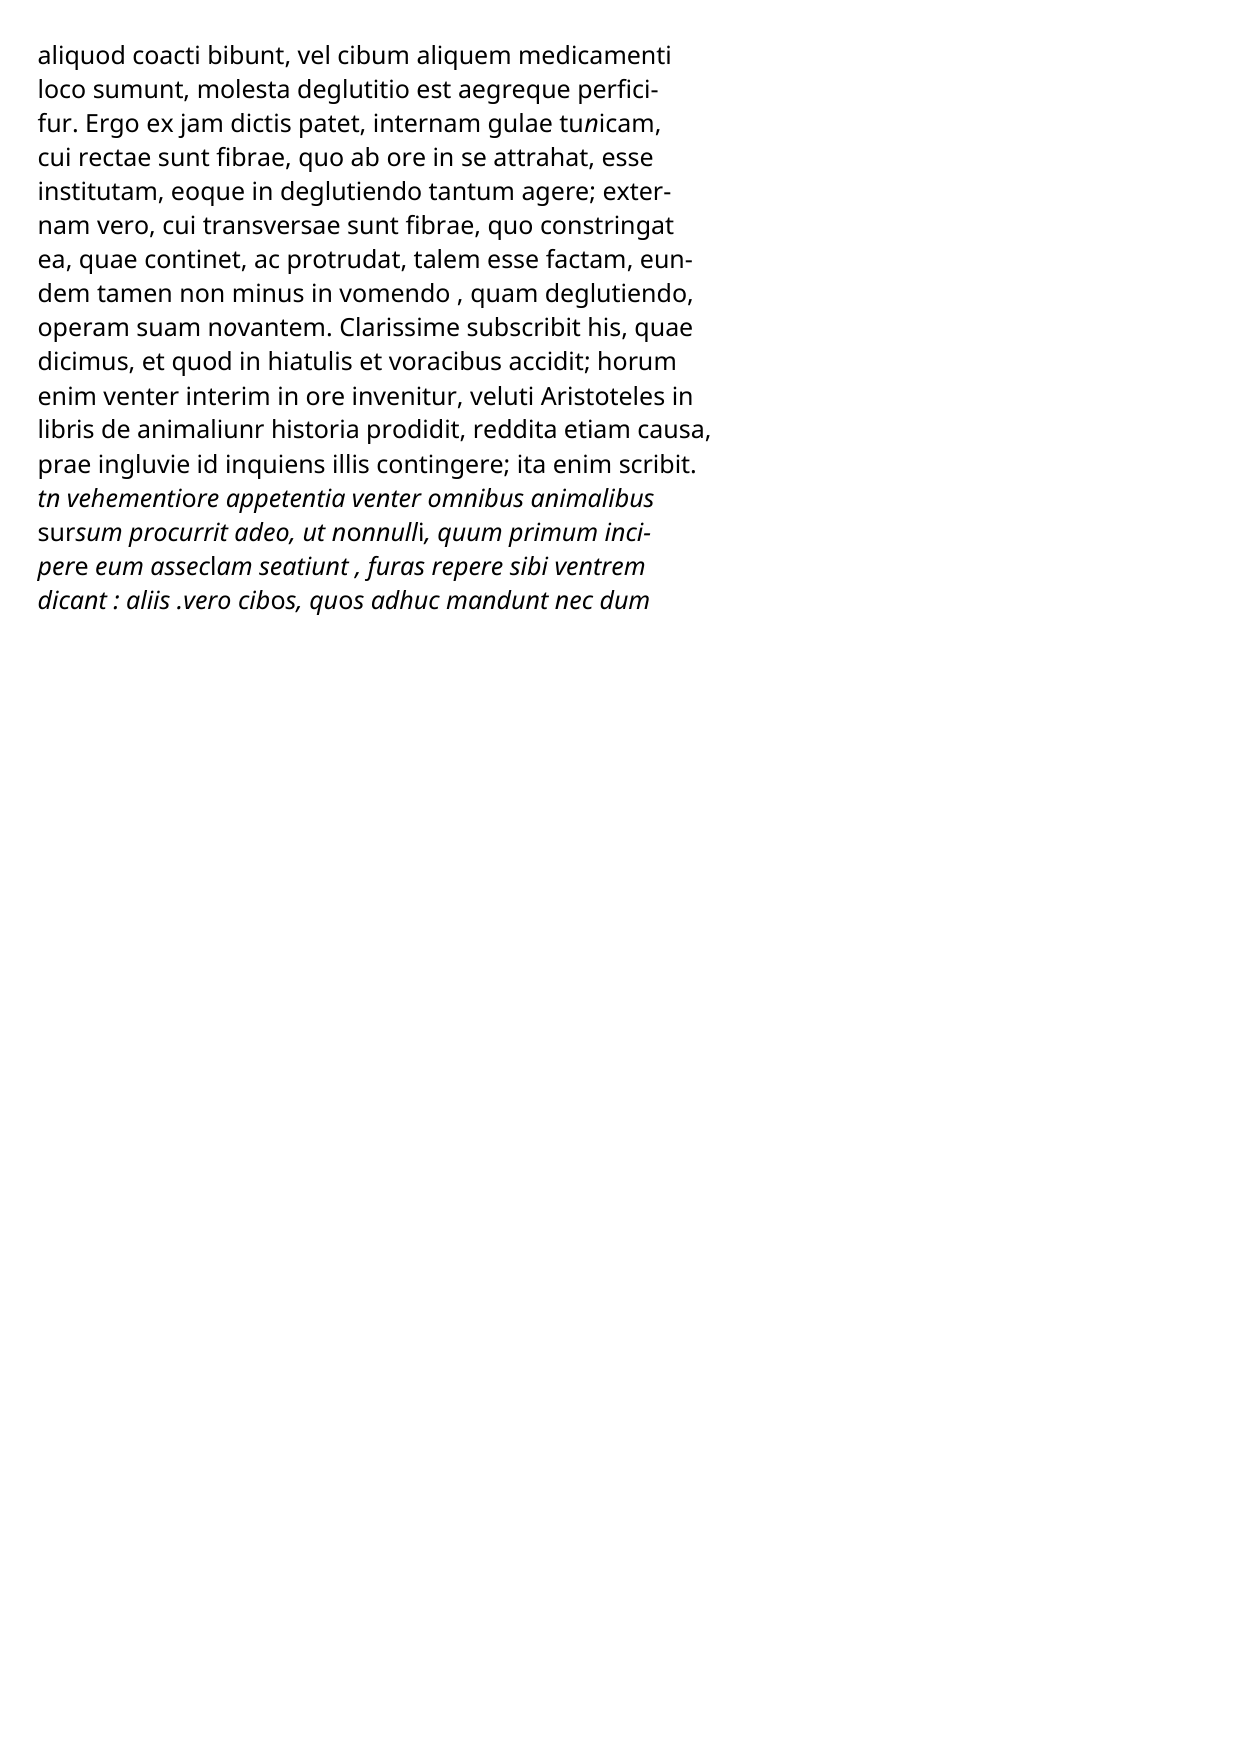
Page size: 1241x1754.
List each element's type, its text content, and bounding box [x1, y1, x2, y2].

text aliquod coacti bibunt, vel cibum aliquem medicamenti loco sumunt, molesta deglutitio est aegreque perfici- fur. Ergo ex jam dictis patet, internam gulae tunicam, cui rectae sunt fibrae, quo ab ore in se attrahat, esse institutam, eoque in deglutiendo tantum agere; exter- nam vero, cui transversae sunt fibrae, quo constringat ea, quae continet, ac protrudat, talem esse factam, eun- dem tamen non minus in vomendo , quam deglutiendo, operam suam novantem. Clarissime subscribit his, quae dicimus, et quod in hiatulis et voracibus accidit; horum enim venter interim in ore invenitur, veluti Aristoteles in libris de animaliunr historia prodidit, reddita etiam causa, prae ingluvie id inquiens illis contingere; ita enim scribit. tn vehementiore appetentia venter omnibus animalibus sursum procurrit adeo, ut nonnulli, quum primum inci- pere eum asseclam seatiunt , furas repere sibi ventrem dicant : aliis .vero cibos, quos adhuc mandunt nec dum [37, 37, 1203, 617]
